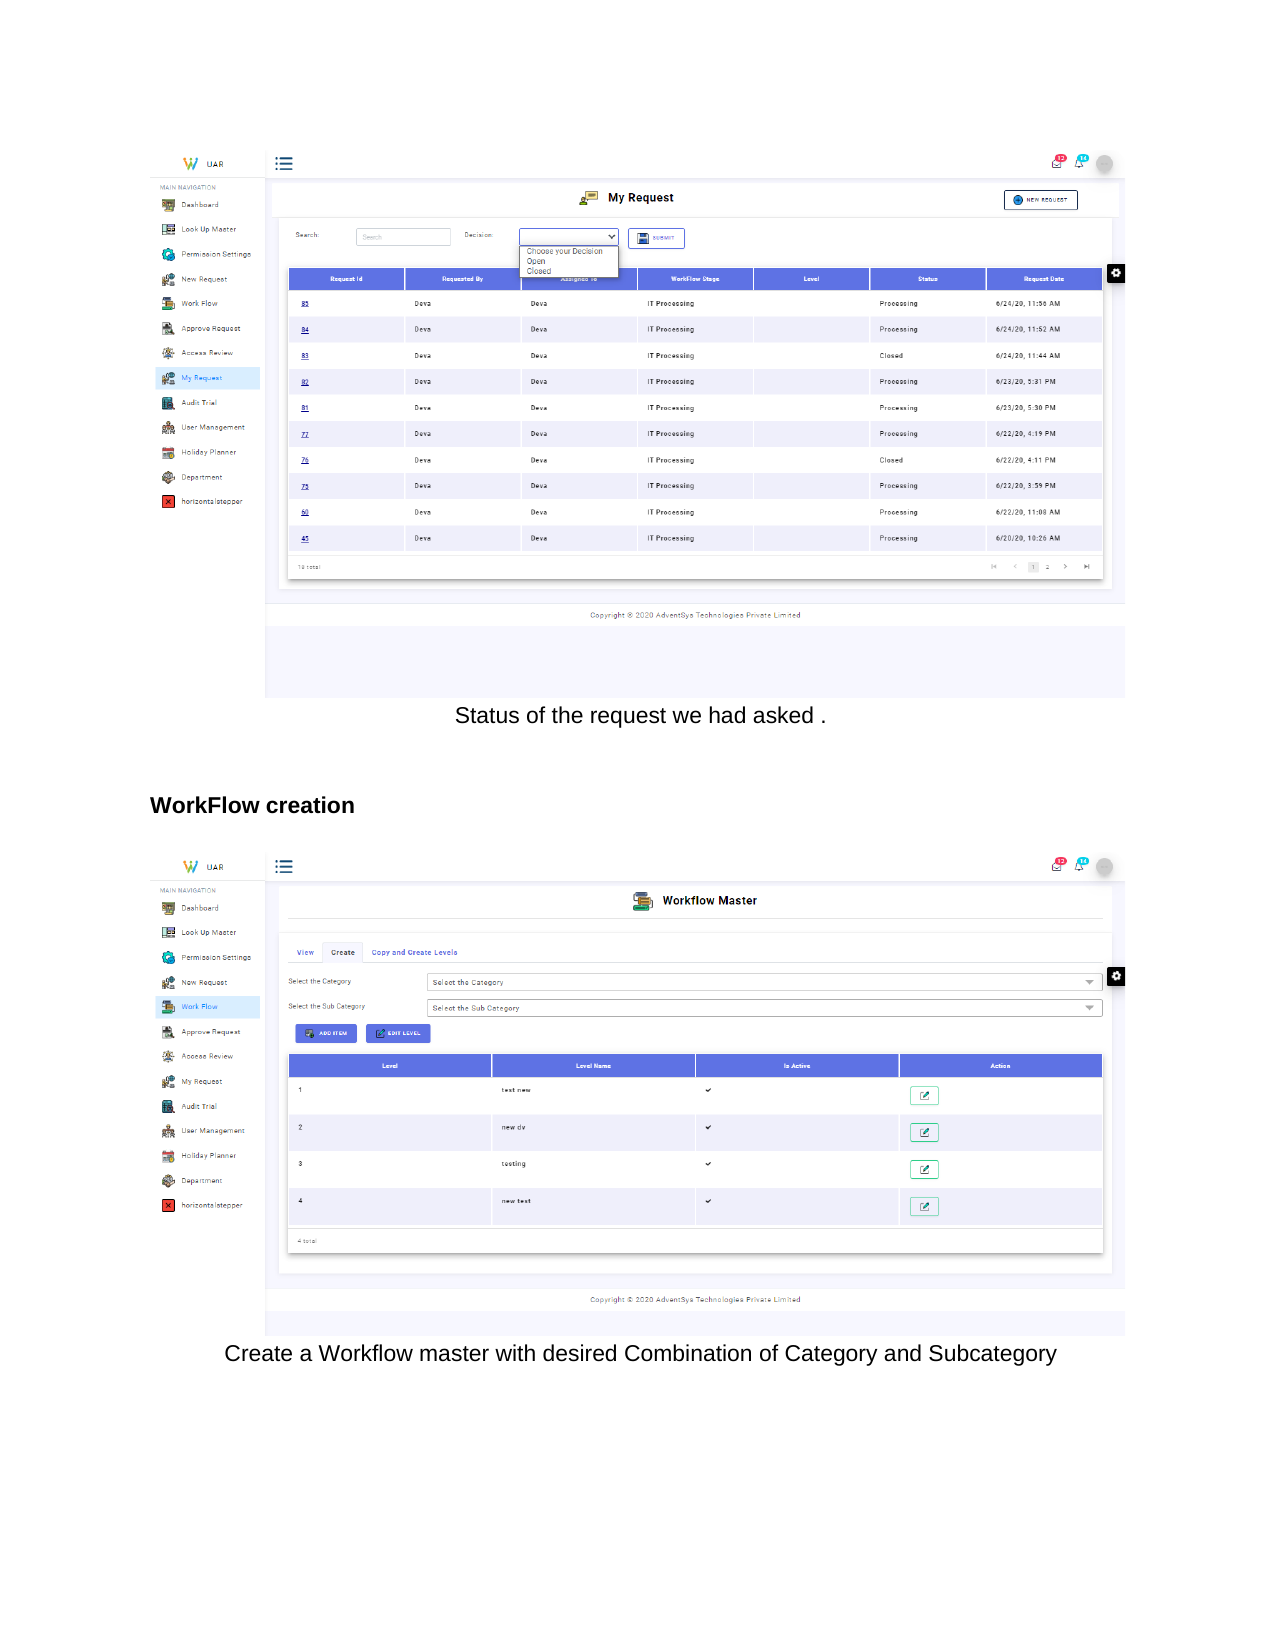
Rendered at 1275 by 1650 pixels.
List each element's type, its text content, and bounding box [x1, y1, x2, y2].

text Create a Workflow master with desired Combination of Category and Subcategory [150, 1339, 1125, 1366]
text WorkFlow creation [150, 792, 1125, 819]
text Status of the request we had asked . [150, 702, 1125, 728]
picture [150, 852, 1125, 1336]
picture [150, 150, 1125, 698]
